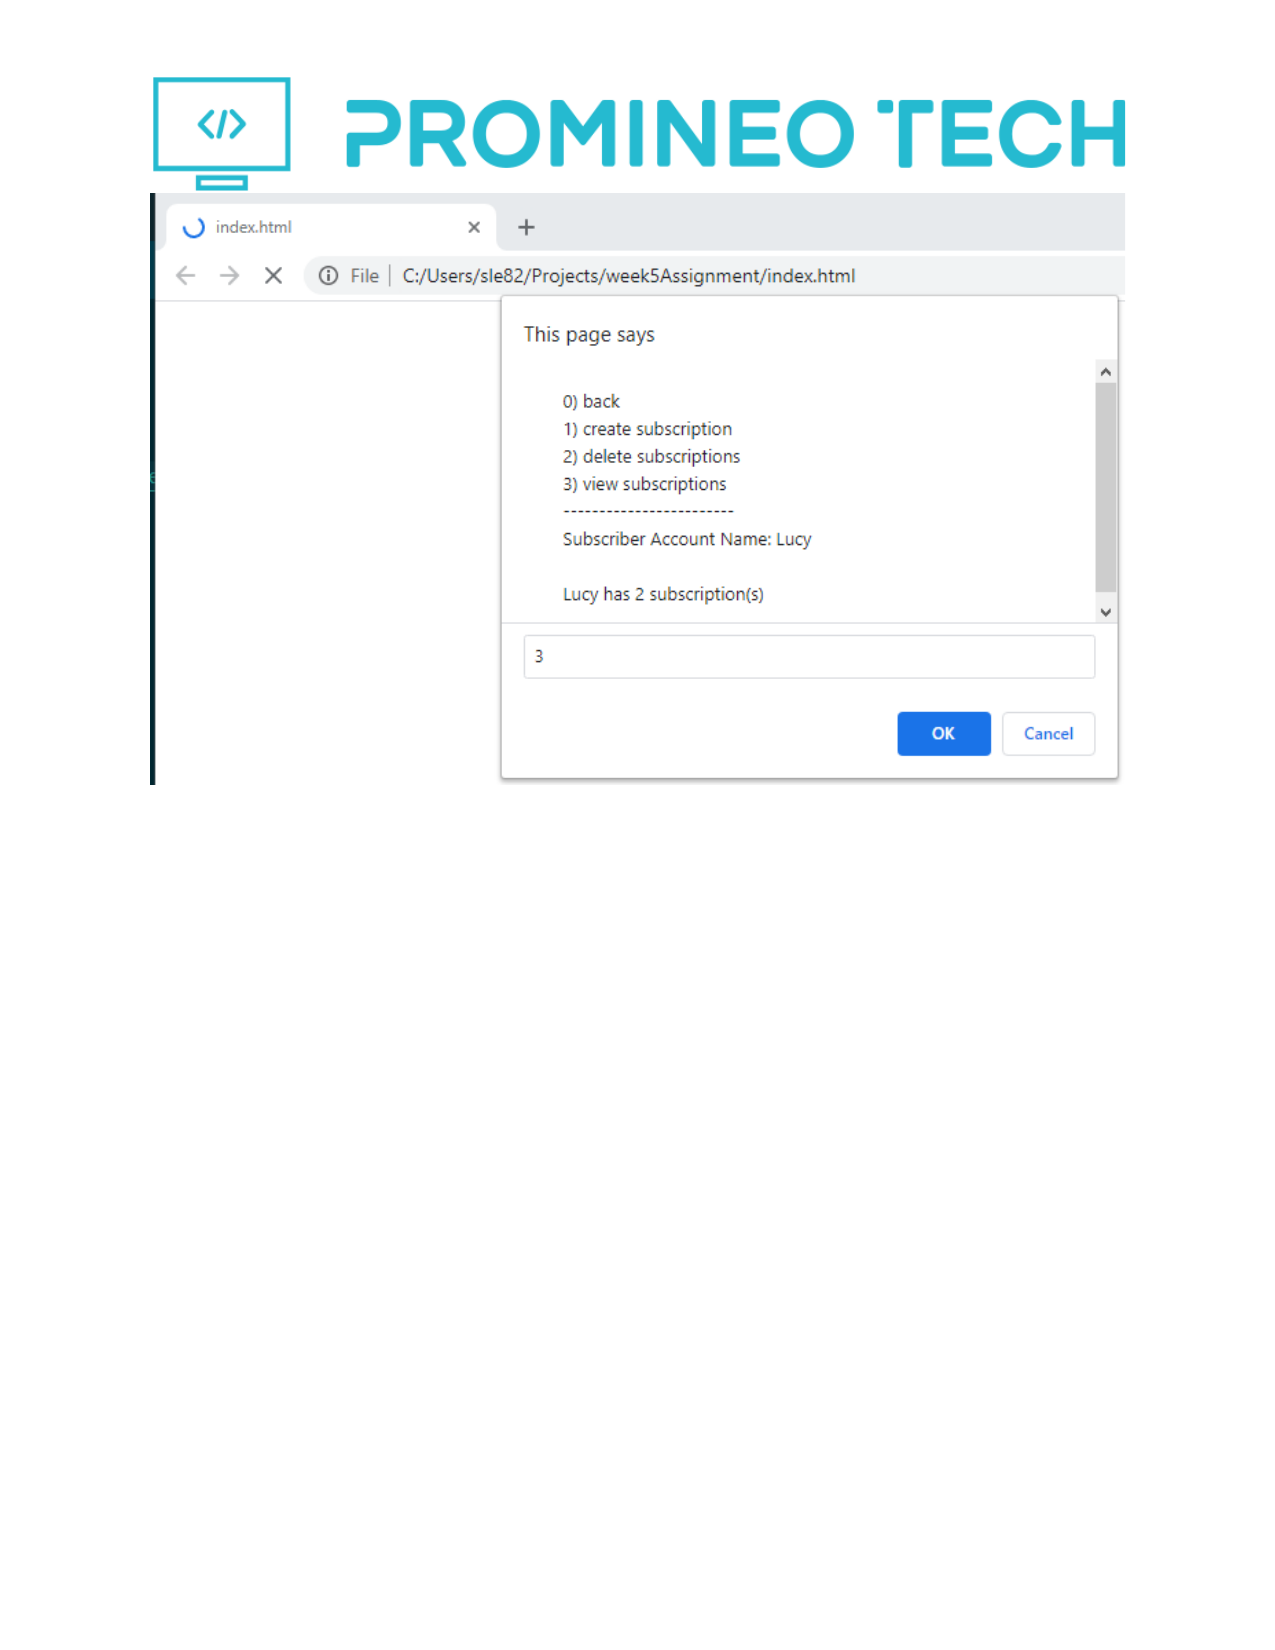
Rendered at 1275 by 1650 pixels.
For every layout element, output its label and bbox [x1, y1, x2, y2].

picture [150, 75, 1125, 785]
